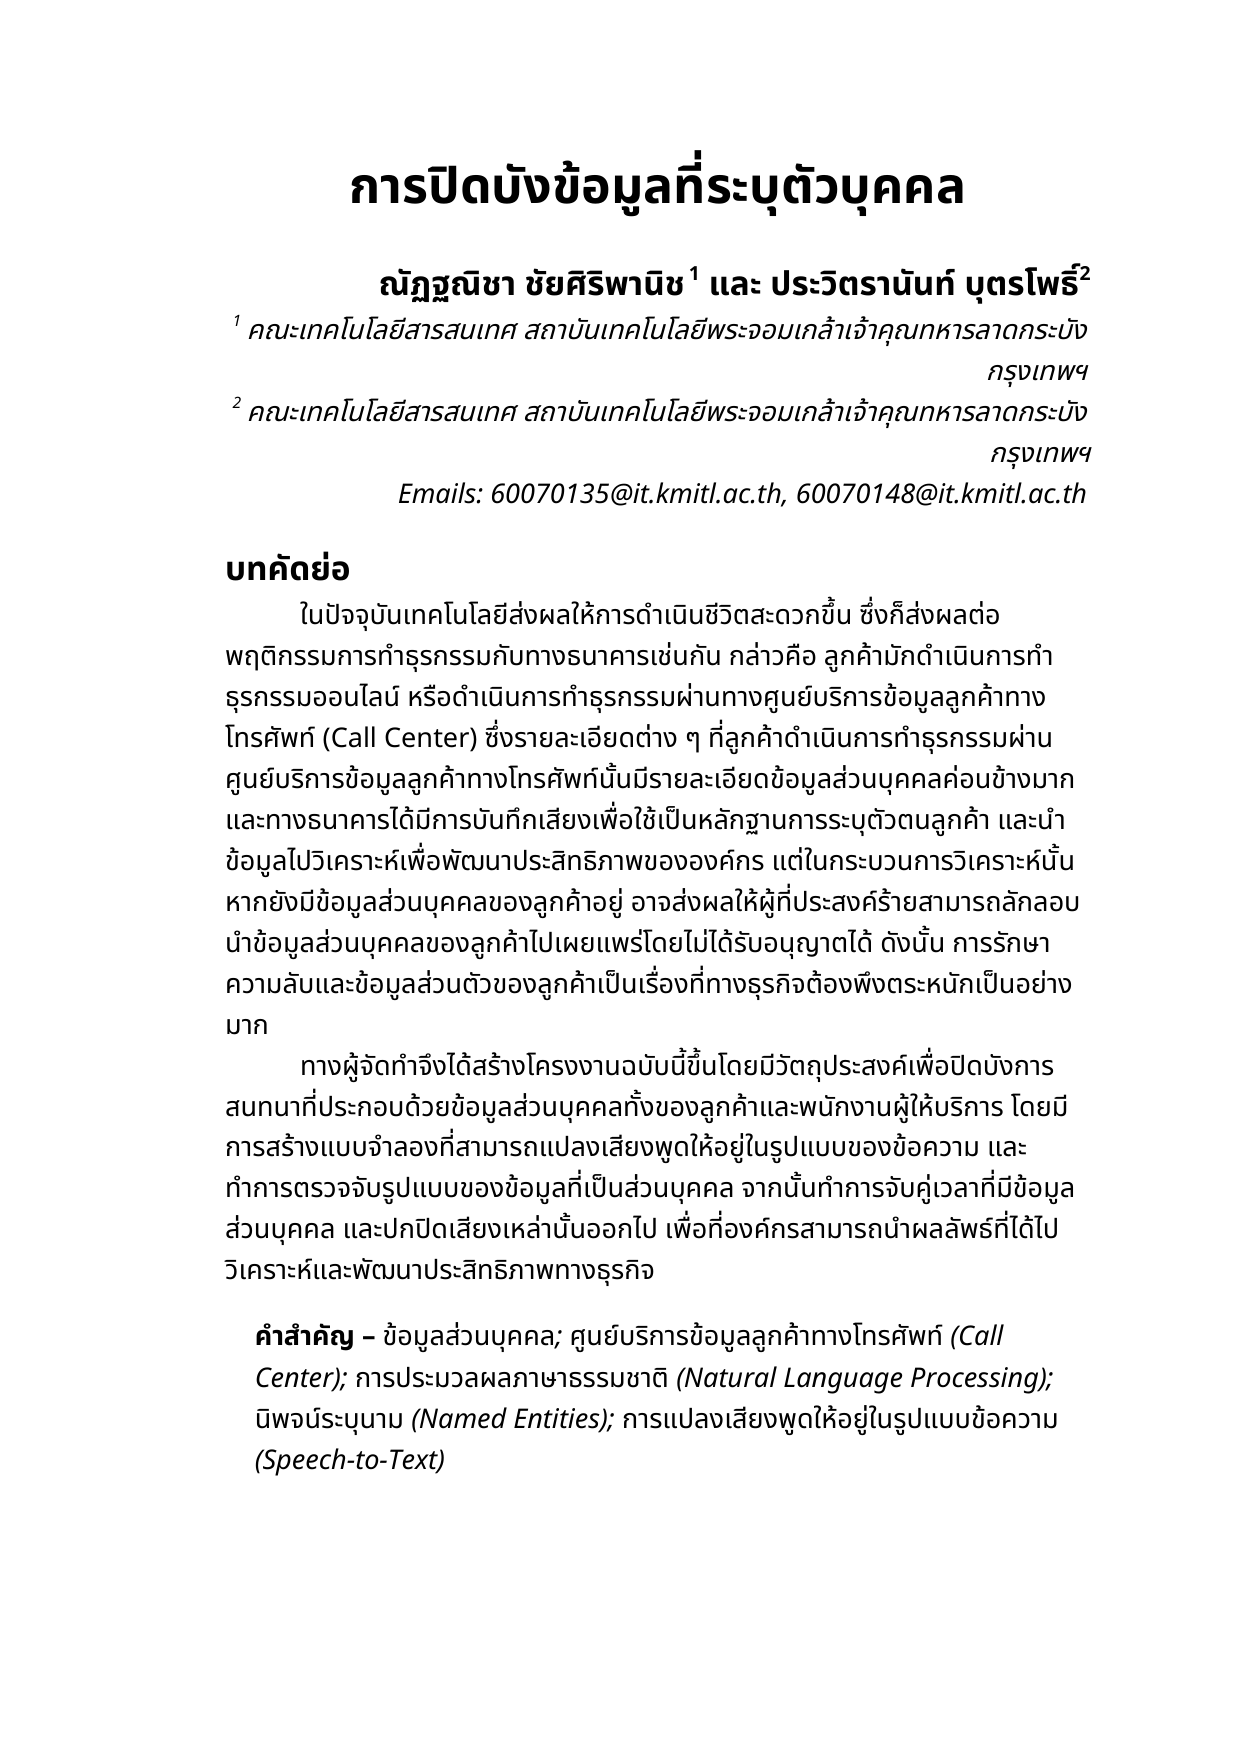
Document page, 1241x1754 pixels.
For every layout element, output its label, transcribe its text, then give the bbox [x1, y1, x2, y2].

text 1คณะเทคโนโลยีสารสนเทศ สถาบันเทคโนโลยีพระจอมเกล้าเจ้าคุณทหารลาดกระบัง กรุงเทพฯ [225, 310, 1090, 392]
text ณัฏฐณิชา ชัยศิริพานิช1 และ ประวิตรานันท์ บุตรโพธิ์2 [225, 259, 1090, 310]
text ในปัจจุบันเทคโนโลยีส่งผลให้การดำเนินชีวิตสะดวกขึ้น ซึ่งก็ส่งผลต่อพฤติกรรมการทำธุรกรรมกับทางธนาคารเช่นกัน กล่าวคือ ลูกค้ามักดำเนินการทำธุรกรรมออนไลน์ หรือดำเนินการทำธุรกรรมผ่านทางศูนย์บริการข้อมูลลูกค้าทางโทรศัพท์ (Call Center) ซึ่งรายละเอียดต่าง ๆ ที่ลูกค้าดำเนินการทำธุรกรรมผ่านศูนย์บริการข้อมูลลูกค้าทางโทรศัพท์นั้นมีรายละเอียดข้อมูลส่วนบุคคลค่อนข้างมาก และทางธนาคารได้มีการบันทึกเสียงเพื่อใช้เป็นหลักฐานการระบุตัวตนลูกค้า และนำข้อมูลไปวิเคราะห์เพื่อพัฒนาประสิทธิภาพขององค์กร แต่ในกระบวนการวิเคราะห์นั้น หากยังมีข้อมูลส่วนบุคคลของลูกค้าอยู่ อาจส่งผลให้ผู้ที่ประสงค์ร้ายสามารถลักลอบนำข้อมูลส่วนบุคคลของลูกค้าไปเผยแพร่โดยไม่ได้รับอนุญาตได้ ดังนั้น การรักษาความลับและข้อมูลส่วนตัวของลูกค้าเป็นเรื่องที่ทางธุรกิจต้องพึงตระหนักเป็นอย่างมาก [225, 596, 1090, 1046]
text การปิดบังข้อมูลที่ระบุตัวบุคคล [225, 150, 1090, 226]
text Emails: 60070135@it.kmitl.ac.th, 60070148@it.kmitl.ac.th [225, 474, 1090, 511]
text บทคัดย่อ [225, 545, 1090, 596]
text 2คณะเทคโนโลยีสารสนเทศ สถาบันเทคโนโลยีพระจอมเกล้าเจ้าคุณทหารลาดกระบัง กรุงเทพฯ [225, 392, 1090, 474]
